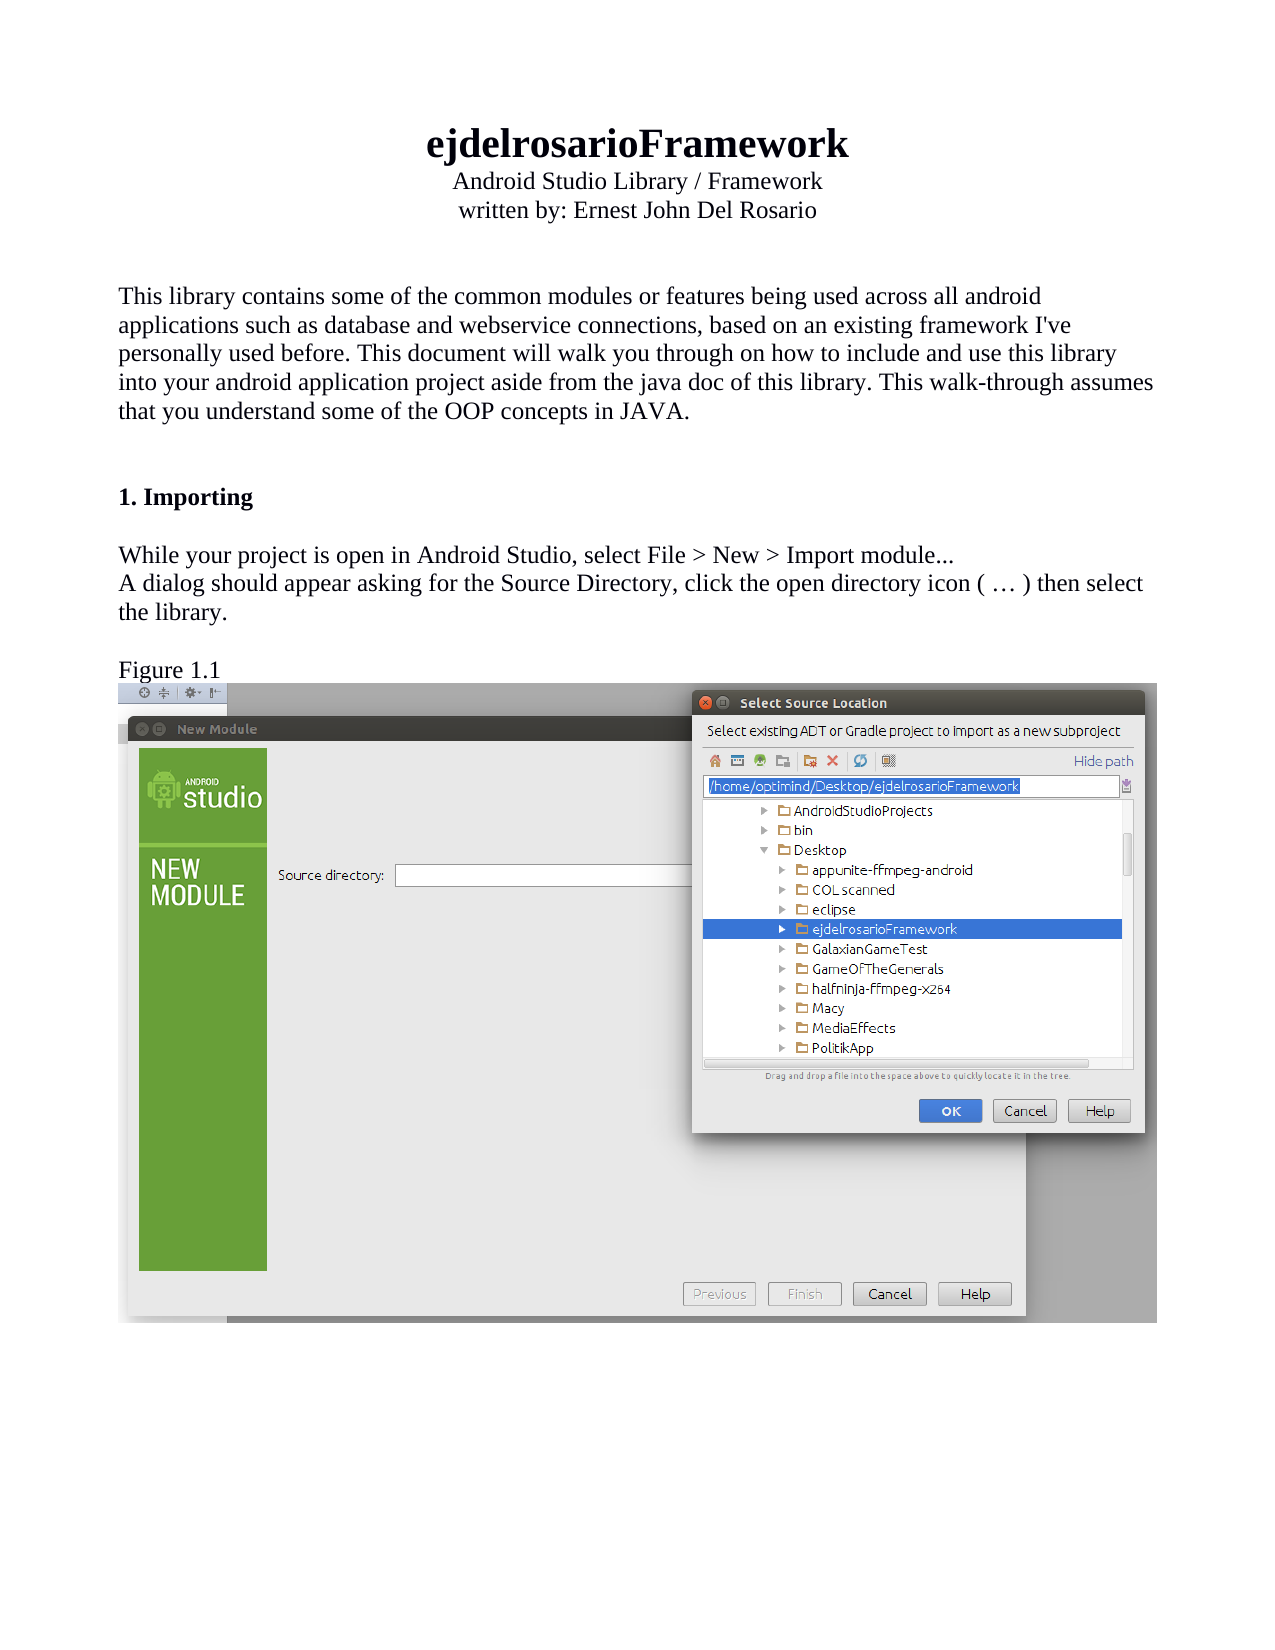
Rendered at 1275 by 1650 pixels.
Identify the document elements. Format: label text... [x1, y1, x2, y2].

text 1. Importing [118, 482, 1157, 511]
text ejdelrosarioFramework [118, 118, 1157, 166]
text This library contains some of the common modules or features being used across all android applications such as database and webservice connections, based on an existing framework I've personally used before. This document will walk you through on how to include and use this library into your android application project aside from the java doc of this library. This walk-through assumes that you understand some of the OOP concepts in JAVA. [118, 281, 1157, 425]
picture [118, 683, 1157, 1323]
text Android Studio Library / Framework [118, 166, 1157, 195]
text written by: Ernest John Del Rosario [118, 195, 1157, 223]
text While your project is open in Android Studio, select File > New > Import module... [118, 540, 1157, 568]
text Figure 1.1 [118, 655, 1157, 683]
text A dialog should appear asking for the Source Directory, click the open directory icon ( … ) then select the library. [118, 568, 1157, 626]
